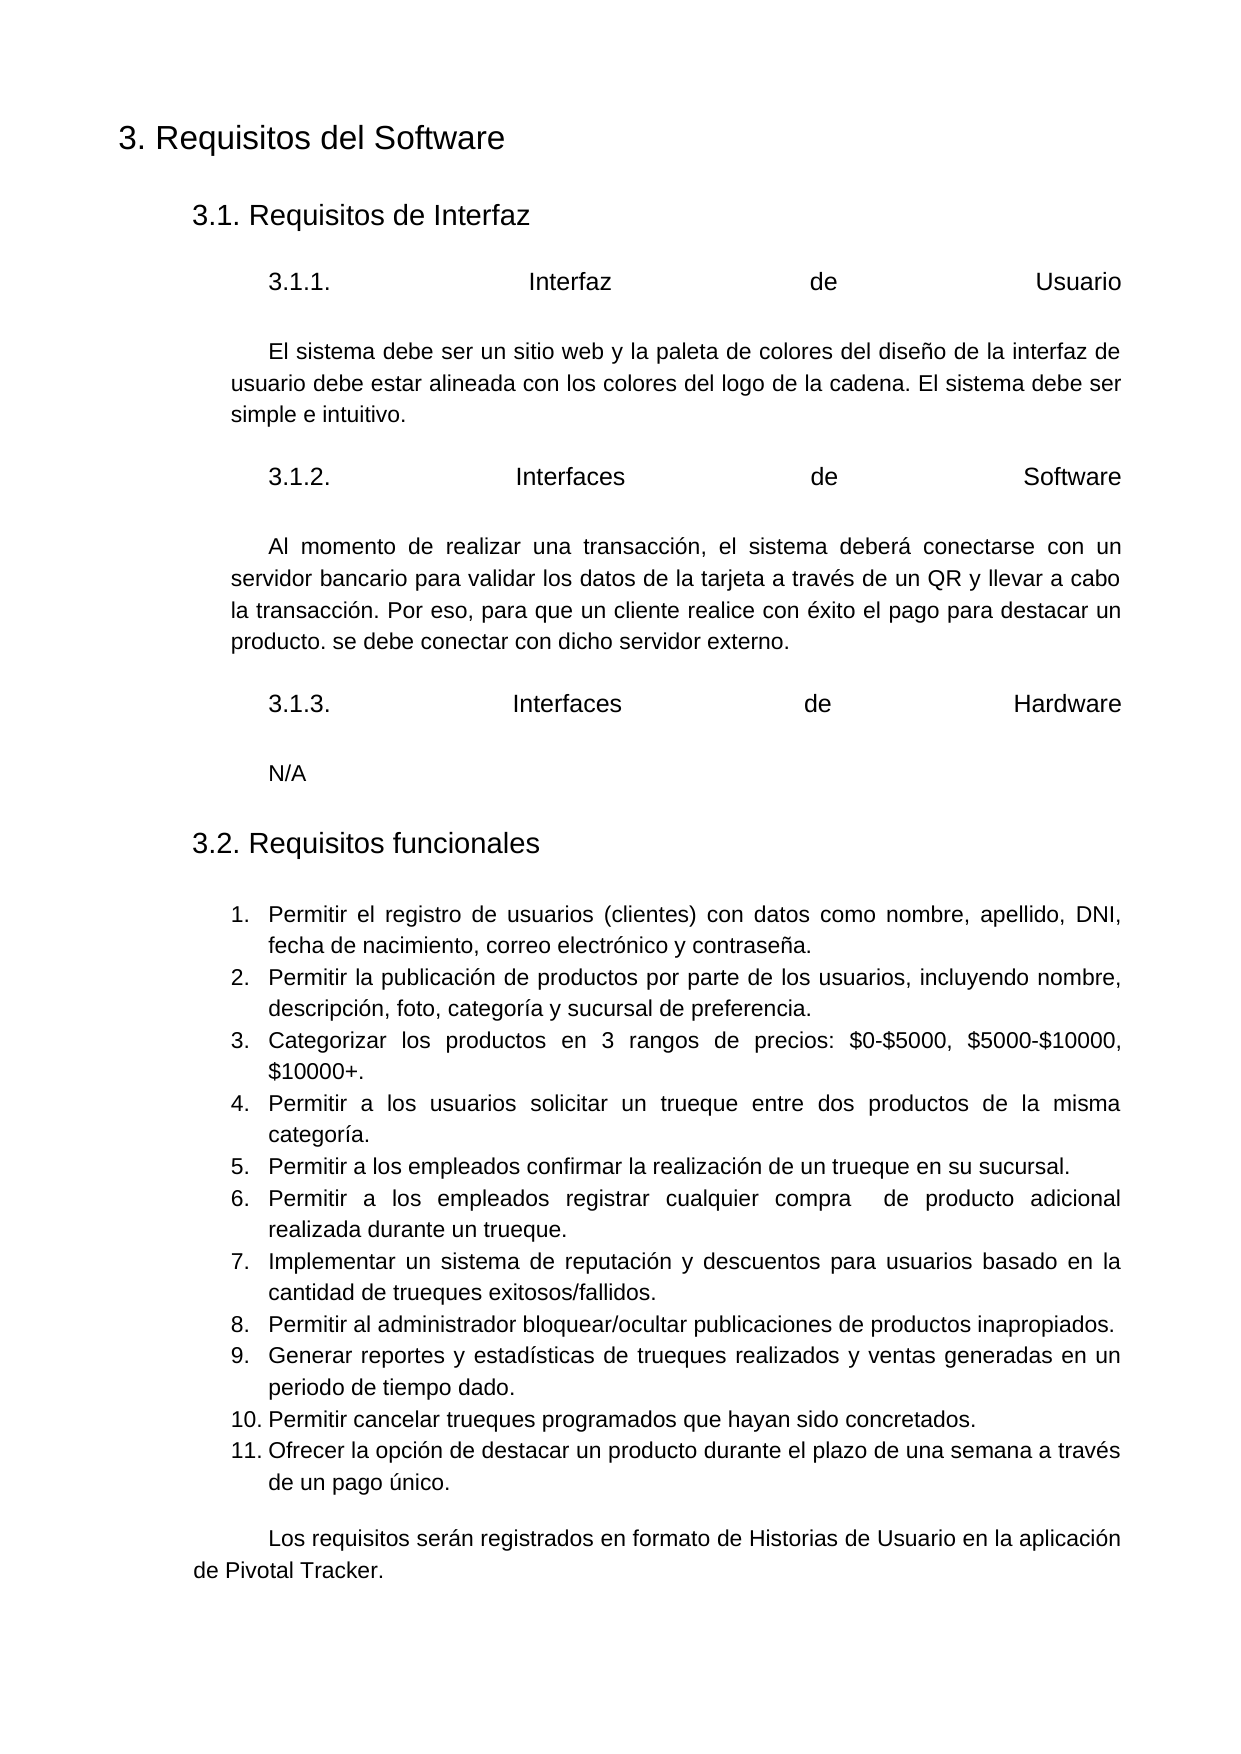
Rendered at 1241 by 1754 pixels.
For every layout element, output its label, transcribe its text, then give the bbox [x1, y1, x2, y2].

subtitle 3.2. Requisitos funcionales [118, 826, 1122, 859]
list Permitir a los empleados confirmar la realización de un trueque en su sucursal. [231, 1153, 1122, 1179]
list Categorizar los productos en 3 rangos de precios: $0-$5000, $5000-$10000, $10000+. [231, 1027, 1122, 1085]
list Permitir a los usuarios solicitar un trueque entre dos productos de la misma categoría. [231, 1090, 1122, 1148]
text Los requisitos serán registrados en formato de Historias de Usuario en la aplicación de Pivotal Tracker. [193, 1525, 1122, 1583]
list Permitir la publicación de productos por parte de los usuarios, incluyendo nombre, descripción, foto, categoría y sucursal de preferencia. [231, 964, 1122, 1022]
list Permitir cancelar trueques programados que hayan sido concretados. [231, 1406, 1122, 1432]
subtitle 3.1.3. Interfaces de Hardware N/A [231, 689, 1122, 787]
list Implementar un sistema de reputación y descuentos para usuarios basado en la cantidad de trueques exitosos/fallidos. [231, 1248, 1122, 1306]
subtitle 3.1.2. Interfaces de Software Al momento de realizar una transacción, el sistema deberá conectarse con un servidor bancario para validar los datos de la tarjeta a través de un QR y llevar a cabo la transacción. Por eso, para que un cliente realice con éxito el pago para destacar un producto. se debe conectar con dicho servidor externo. [231, 462, 1122, 654]
list Permitir a los empleados registrar cualquier compra de producto adicional realizada durante un trueque. [231, 1184, 1122, 1242]
list Permitir al administrador bloquear/ocultar publicaciones de productos inapropiados. [231, 1311, 1122, 1337]
subtitle 3.1. Requisitos de Interfaz [118, 197, 1122, 231]
list Permitir el registro de usuarios (clientes) con datos como nombre, apellido, DNI, fecha de nacimiento, correo electrónico y contraseña. [231, 901, 1122, 958]
list Generar reportes y estadísticas de trueques realizados y ventas generadas en un periodo de tiempo dado. [231, 1342, 1122, 1400]
subtitle 3. Requisitos del Software [118, 118, 1122, 157]
subtitle 3.1.1. Interfaz de Usuario El sistema debe ser un sitio web y la paleta de colores del diseño de la interfaz de usuario debe estar alineada con los colores del logo de la cadena. El sistema debe ser simple e intuitivo. [231, 267, 1122, 428]
list Ofrecer la opción de destacar un producto durante el plazo de una semana a través de un pago único. [231, 1437, 1122, 1495]
